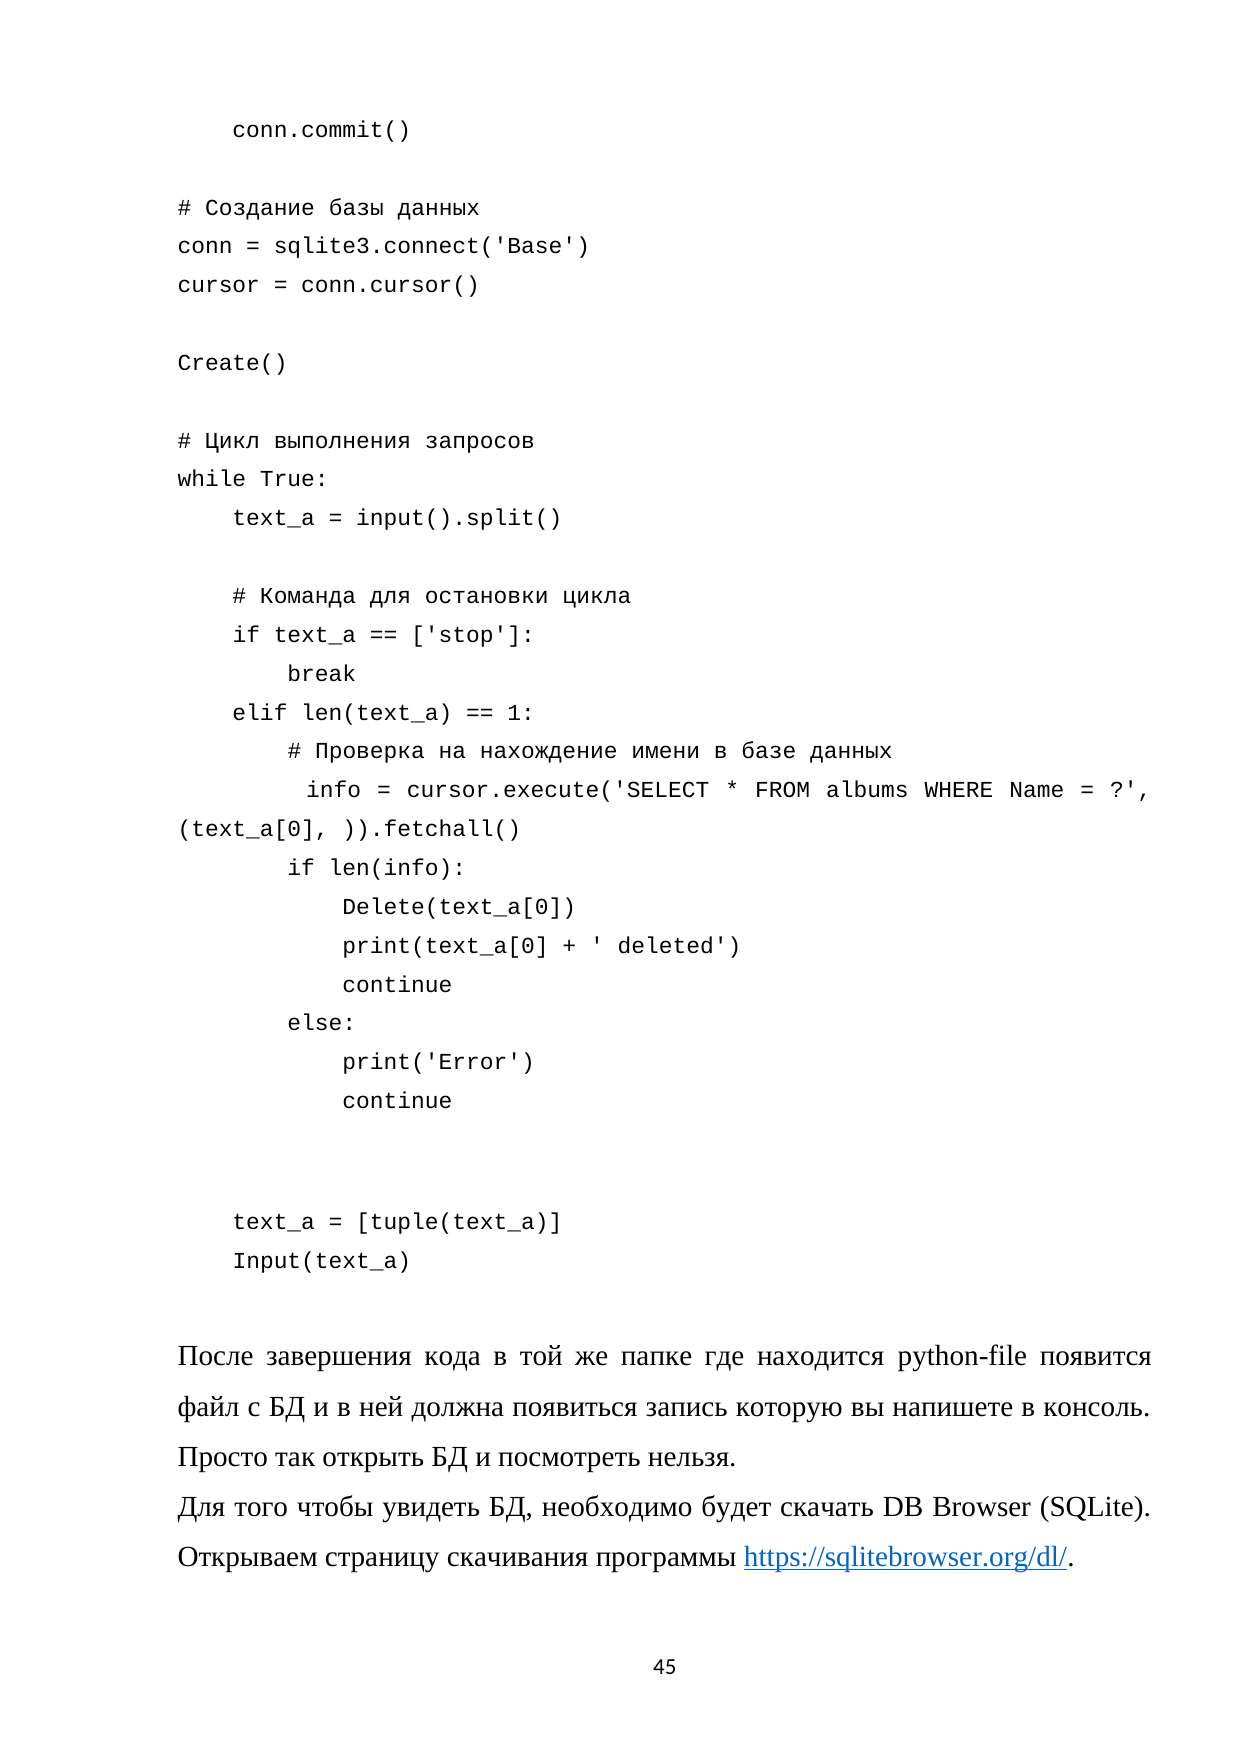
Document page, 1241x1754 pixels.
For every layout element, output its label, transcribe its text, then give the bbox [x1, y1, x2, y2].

text Input(text_a) [177, 1249, 1152, 1275]
text continue [177, 1089, 1152, 1115]
text text_a = [tuple(text_a)] [177, 1210, 1152, 1236]
text while True: [177, 468, 1152, 494]
text if len(info): [177, 856, 1152, 882]
text info = cursor.execute('SELECT * FROM albums WHERE Name = ?', (text_a[0], )).fetchall() [177, 779, 1152, 843]
text if text_a == ['stop']: [177, 623, 1152, 649]
text После завершения кода в той же папке где находится python-file появится файл с БД и в ней должна появиться запись которую вы напишете в консоль. Просто так открыть БД и посмотреть нельзя. [177, 1338, 1152, 1472]
text # Создание базы данных [177, 196, 1152, 222]
text # Цикл выполнения запросов [177, 429, 1152, 455]
text # Проверка на нахождение имени в базе данных [177, 740, 1152, 766]
text Delete(text_a[0]) [177, 895, 1152, 921]
text break [177, 662, 1152, 688]
text else: [177, 1012, 1152, 1038]
text print(text_a[0] + ' deleted') [177, 934, 1152, 960]
text # Команда для остановки цикла [177, 584, 1152, 610]
text Create() [177, 351, 1152, 377]
text Для того чтобы увидеть БД, необходимо будет скачать DB Browser (SQLite). Открываем страницу скачивания программы https://sqlitebrowser.org/dl/. [177, 1489, 1152, 1573]
text continue [177, 973, 1152, 999]
text conn = sqlite3.connect('Base') [177, 235, 1152, 261]
text print('Error') [177, 1051, 1152, 1077]
text cursor = conn.cursor() [177, 273, 1152, 299]
text text_a = input().split() [177, 507, 1152, 533]
text conn.commit() [177, 118, 1152, 144]
text elif len(text_a) == 1: [177, 701, 1152, 727]
